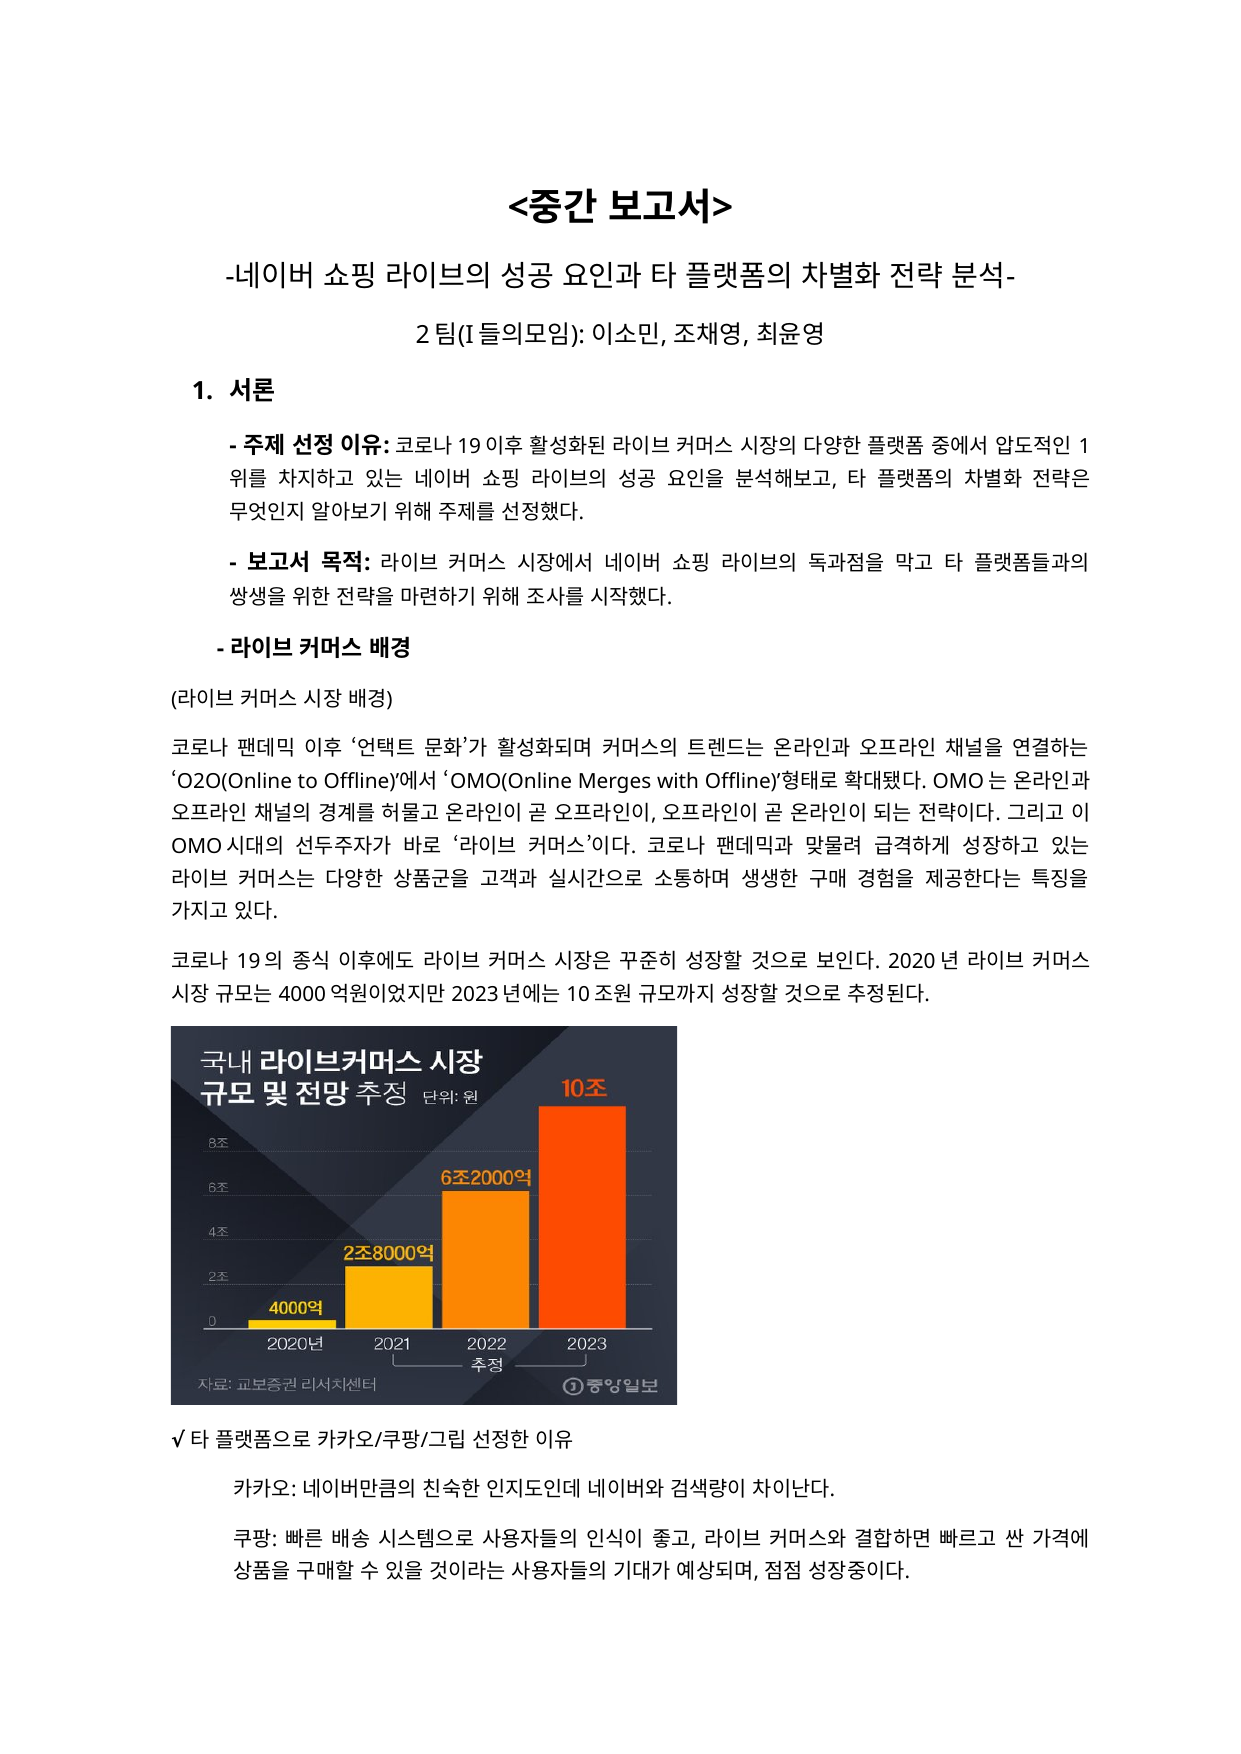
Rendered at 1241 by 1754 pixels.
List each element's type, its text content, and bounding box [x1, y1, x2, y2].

text - 라이브 커머스 배경 [171, 629, 1090, 663]
text -네이버 쇼핑 라이브의 성공 요인과 타 플랫폼의 차별화 전략 분석- [150, 253, 1090, 295]
text 코로나 19의 종식 이후에도 라이브 커머스 시장은 꾸준히 성장할 것으로 보인다. 2020년 라이브 커머스 시장 규모는 4000억원이었지만 2023년에는 10조원 규모까지 성장할 것으로 추정된다. [171, 944, 1090, 1007]
text (라이브 커머스 시장 배경) [171, 682, 1090, 712]
picture [170, 1026, 678, 1405]
list 서론 [192, 371, 1090, 407]
text 카카오: 네이버만큼의 친숙한 인지도인데 네이버와 검색량이 차이난다. [171, 1472, 1090, 1503]
text 쿠팡: 빠른 배송 시스템으로 사용자들의 인식이 좋고, 라이브 커머스와 결합하면 빠르고 싼 가격에 상품을 구매할 수 있을 것이라는 사용자들의 기대가 예상되며, 점점 성장중이다. [233, 1522, 1090, 1585]
text 2팀(I들의모임): 이소민, 조채영, 최윤영 [150, 315, 1090, 351]
text <중간 보고서> [150, 177, 1090, 232]
text 코로나 팬데믹 이후 ‘언택트 문화’가 활성화되며 커머스의 트렌드는 온라인과 오프라인 채널을 연결하는 ‘O2O(Online to Offline)’에서 ‘OMO(Online Merges with Offline)’형태로 확대됐다. OMO는 온라인과 오프라인 채널의 경계를 허물고 온라인이 곧 오프라인이, 오프라인이 곧 온라인이 되는 전략이다. 그리고 이 OMO시대의 선두주자가 바로 ‘라이브 커머스’이다. 코로나 팬데믹과 맞물려 급격하게 성장하고 있는 라이브 커머스는 다양한 상품군을 고객과 실시간으로 소통하며 생생한 구매 경험을 제공한다는 특징을 가지고 있다. [171, 731, 1090, 925]
text √ 타 플랫폼으로 카카오/쿠팡/그립 선정한 이유 [171, 1423, 1090, 1453]
list - 보고서 목적: 라이브 커머스 시장에서 네이버 쇼핑 라이브의 독과점을 막고 타 플랫폼들과의 쌍생을 위한 전략을 마련하기 위해 조사를 시작했다. [229, 544, 1090, 610]
list - 주제 선정 이유: 코로나19이후 활성화된 라이브 커머스 시장의 다양한 플랫폼 중에서 압도적인 1위를 차지하고 있는 네이버 쇼핑 라이브의 성공 요인을 분석해보고, 타 플랫폼의 차별화 전략은 무엇인지 알아보기 위해 주제를 선정했다. [229, 426, 1090, 525]
